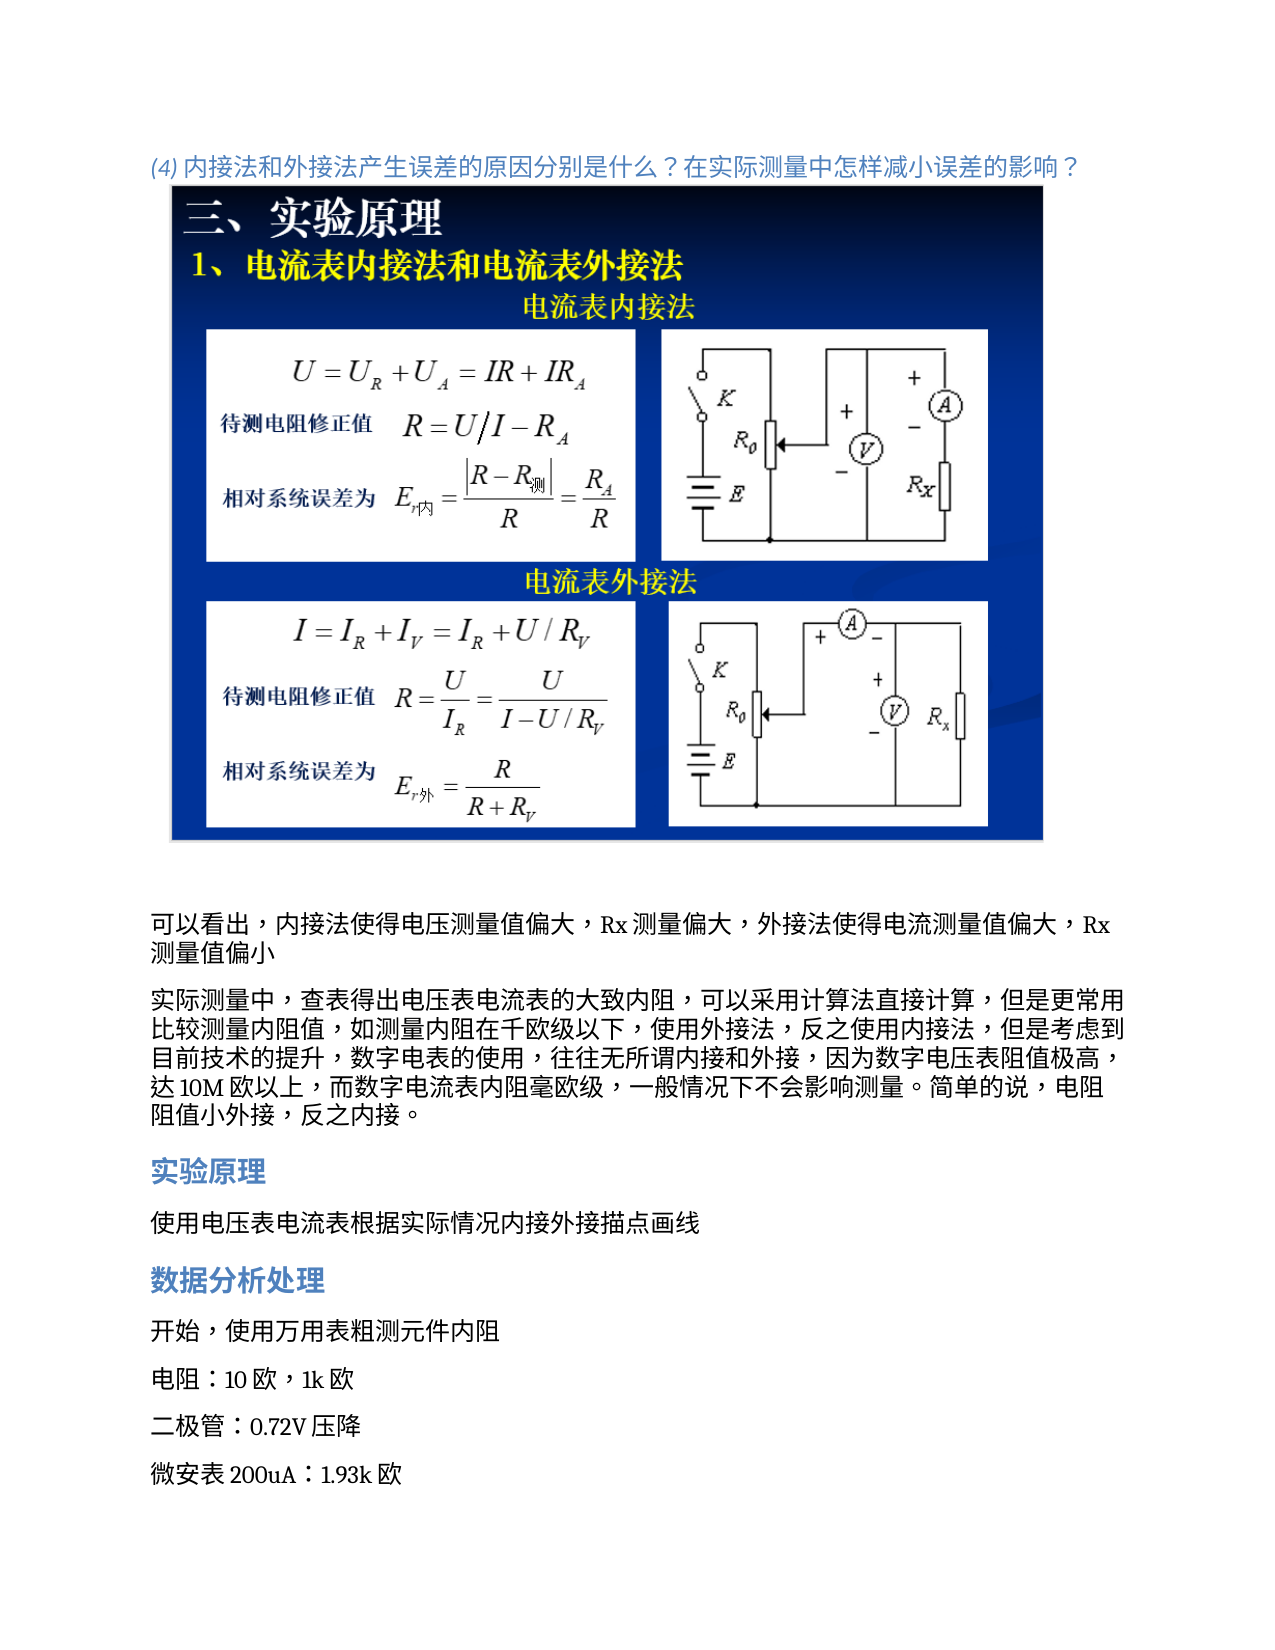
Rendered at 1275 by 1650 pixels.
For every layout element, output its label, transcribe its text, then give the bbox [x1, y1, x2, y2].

picture [168, 184, 1044, 843]
subtitle (4) 内接法和外接法产生误差的原因分别是什么？在实际测量中怎样减小误差的影响？ [150, 150, 1125, 184]
text 电阻：10欧，1k欧 [150, 1366, 1125, 1394]
text 可以看出，内接法使得电压测量值偏大，Rx测量偏大，外接法使得电流测量值偏大，Rx测量值偏小 [150, 911, 1125, 968]
text 微安表200uA：1.93k欧 [150, 1461, 1125, 1489]
text 实际测量中，查表得出电压表电流表的大致内阻，可以采用计算法直接计算，但是更常用比较测量内阻值，如测量内阻在千欧级以下，使用外接法，反之使用内接法，但是考虑到目前技术的提升，数字电表的使用，往往无所谓内接和外接，因为数字电压表阻值极高，达10M欧以上，而数字电流表内阻毫欧级，一般情况下不会影响测量。简单的说，电阻阻值小外接，反之内接。 [150, 987, 1125, 1131]
text 二极管：0.72V压降 [150, 1413, 1125, 1442]
text 使用电压表电流表根据实际情况内接外接描点画线 [150, 1210, 1125, 1239]
subtitle 数据分析处理 [150, 1260, 1125, 1299]
subtitle 实验原理 [150, 1152, 1125, 1191]
text 开始，使用万用表粗测元件内阻 [150, 1318, 1125, 1347]
